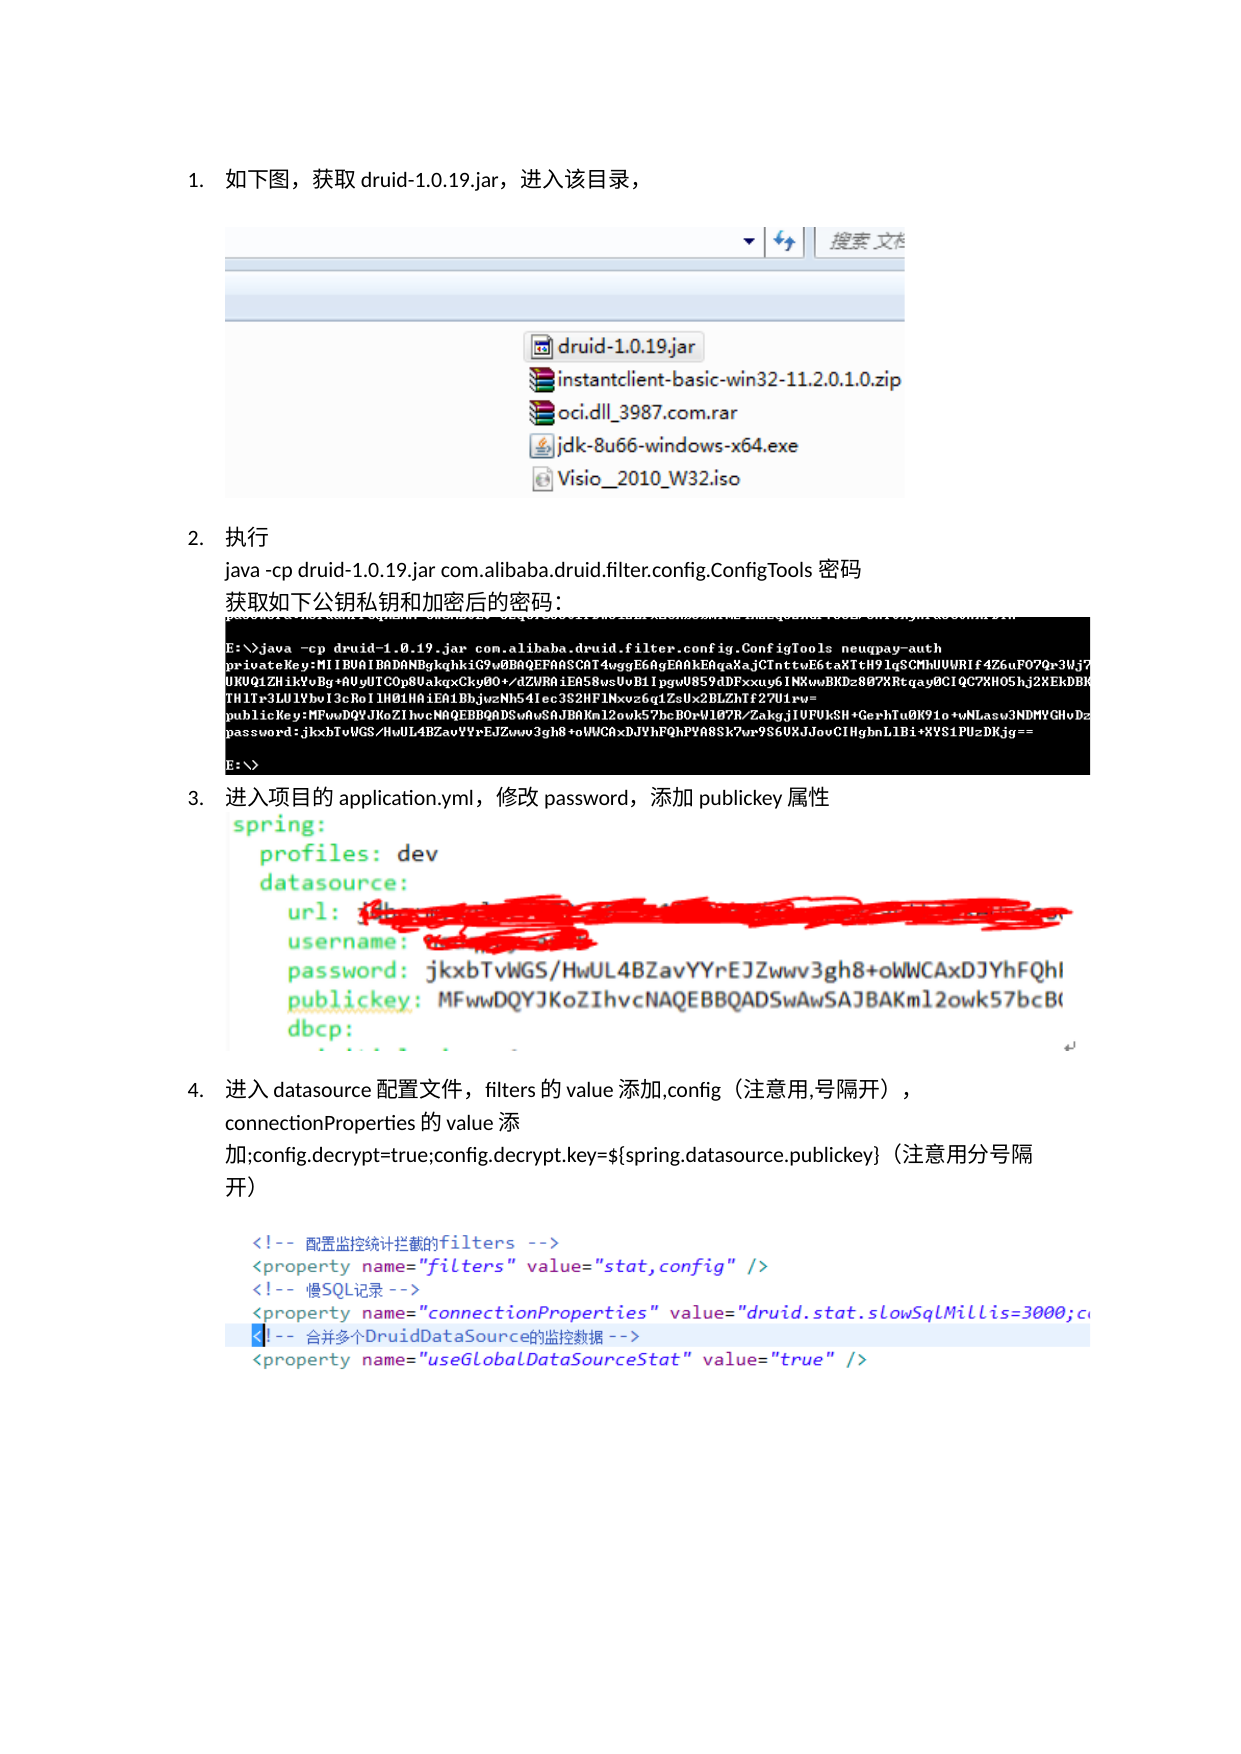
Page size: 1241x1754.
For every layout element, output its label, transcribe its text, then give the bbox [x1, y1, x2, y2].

list java -cp druid-1.0.19.jar com.alibaba.druid.filter.config.ConfigTools 密码 [225, 552, 1053, 584]
list 获取如下公钥私钥和加密后的密码： [225, 584, 1053, 617]
list 加;config.decrypt=true;config.decrypt.key=${spring.datasource.publickey}（注意用分号隔开） [225, 1137, 1053, 1202]
list 执行 [187, 519, 1053, 552]
picture [225, 1234, 1091, 1374]
picture [225, 227, 905, 498]
list 进入项目的application.yml，修改password，添加publickey属性 [187, 779, 1053, 812]
list 进入datasource配置文件，filters的value添加,config（注意用,号隔开），connectionProperties的value添 [187, 1072, 1053, 1137]
picture [225, 617, 1091, 775]
picture [225, 812, 1077, 1051]
list 如下图，获取druid-1.0.19.jar，进入该目录， [187, 162, 1053, 194]
